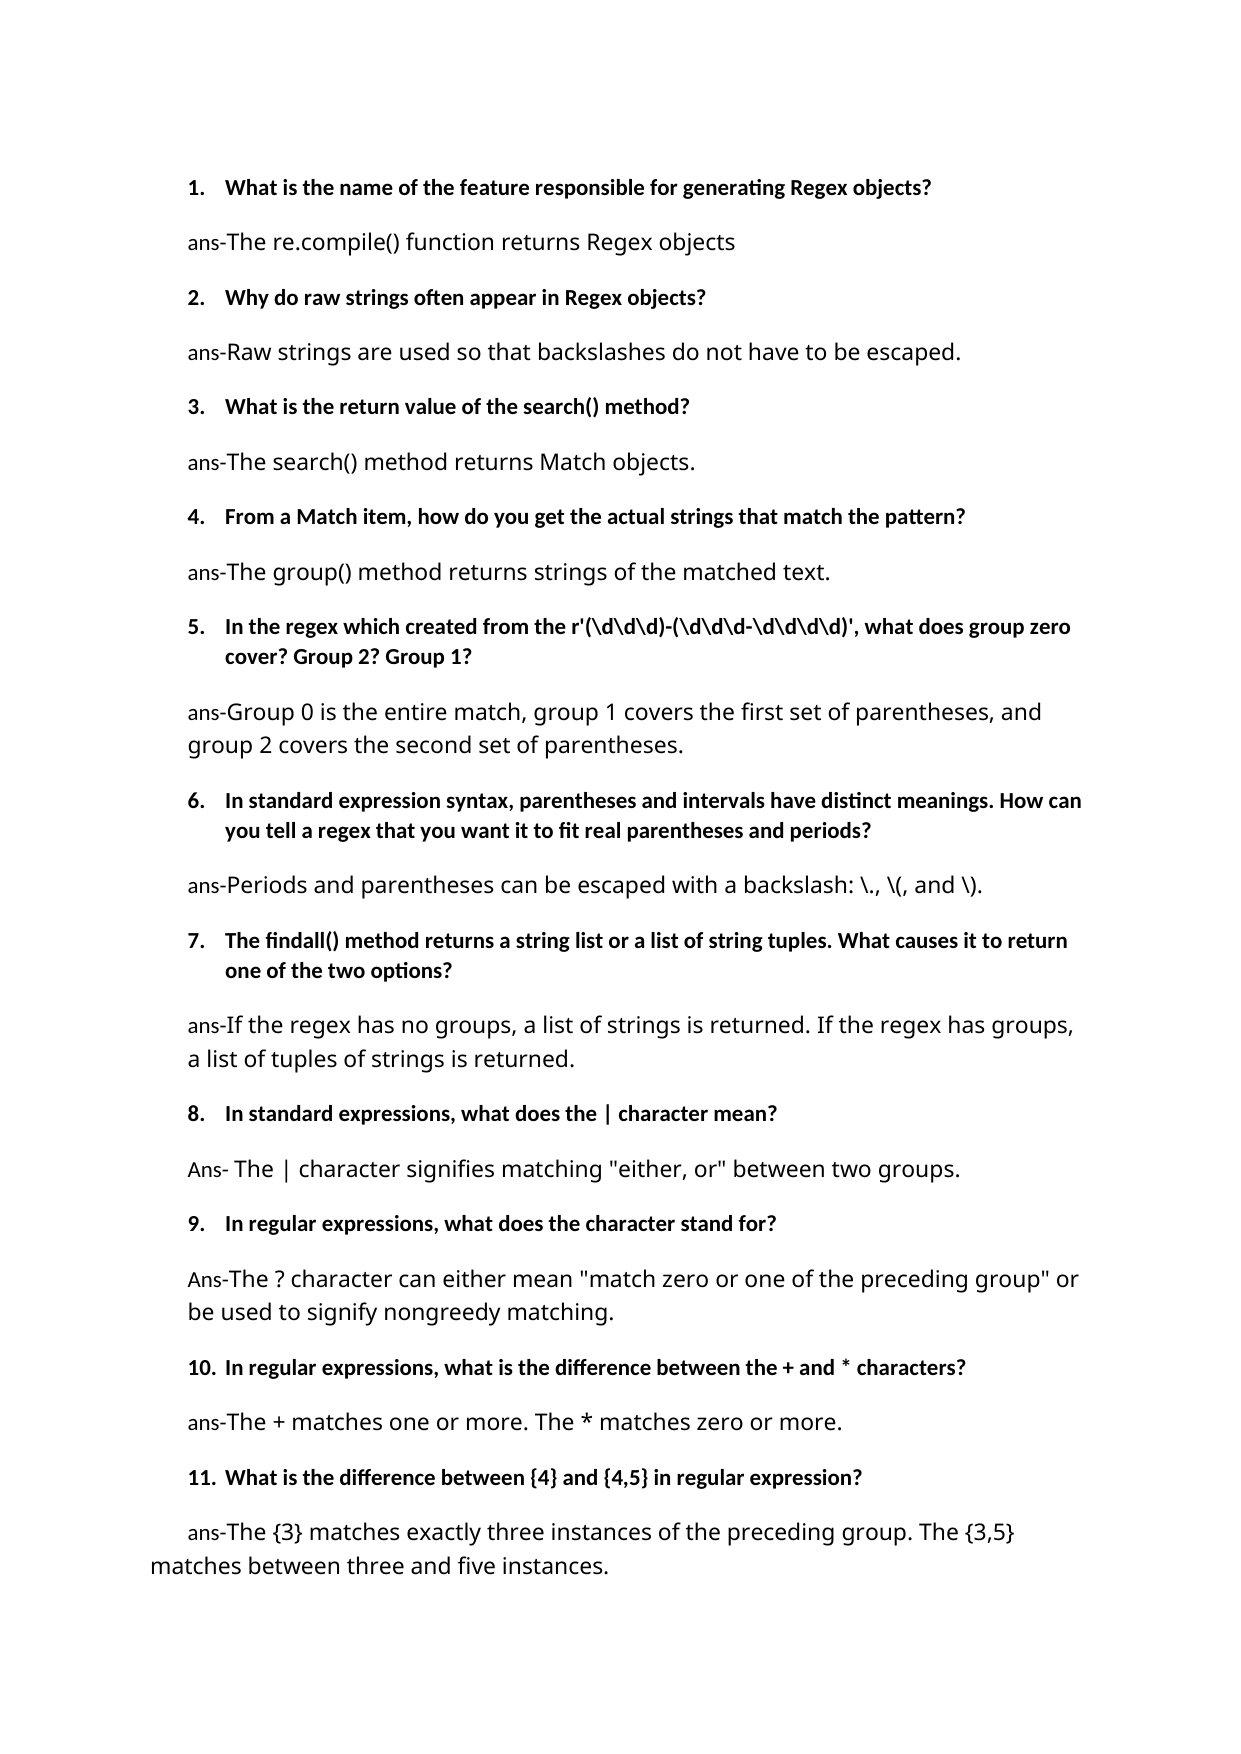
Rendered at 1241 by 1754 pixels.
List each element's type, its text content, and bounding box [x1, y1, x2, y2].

list What is the return value of the search() method? [187, 392, 1090, 421]
list The findall() method returns a string list or a list of string tuples. What causes it to return one of the two options? [187, 926, 1090, 984]
text ans-Group 0 is the entire match, group 1 covers the first set of parentheses, and group 2 covers the second set of parentheses. [187, 695, 1090, 760]
text Ans- The | character signifies matching "either, or" between two groups. [150, 1153, 1090, 1184]
list From a Match item, how do you get the actual strings that match the pattern? [187, 502, 1090, 530]
list In standard expressions, what does the | character mean? [187, 1099, 1090, 1128]
text ans-The {3} matches exactly three instances of the preceding group. The {3,5} matches between three and five instances. [150, 1516, 1090, 1581]
list What is the name of the feature responsible for generating Regex objects? [187, 173, 1090, 201]
text Ans-The ? character can either mean "match zero or one of the preceding group" or be used to signify nongreedy matching. [187, 1262, 1090, 1327]
list In standard expression syntax, parentheses and intervals have distinct meanings. How can you tell a regex that you want it to fit real parentheses and periods? [187, 786, 1090, 844]
list In regular expressions, what is the difference between the + and * characters? [187, 1353, 1090, 1381]
text ans-The group() method returns strings of the matched text. [150, 555, 1090, 587]
text ans-The re.compile() function returns Regex objects [150, 226, 1090, 257]
text ans-Periods and parentheses can be escaped with a backslash: \., \(, and \). [150, 869, 1090, 900]
text ans-The + matches one or more. The * matches zero or more. [150, 1406, 1090, 1437]
list In regular expressions, what does the character stand for? [187, 1209, 1090, 1237]
text ans-If the regex has no groups, a list of strings is returned. If the regex has groups, a list of tuples of strings is returned. [187, 1009, 1090, 1074]
text ans-Raw strings are used so that backslashes do not have to be escaped. [150, 336, 1090, 367]
list What is the difference between {4} and {4,5} in regular expression? [187, 1463, 1090, 1491]
text ans-The search() method returns Match objects. [150, 446, 1090, 477]
list Why do raw strings often appear in Regex objects? [187, 283, 1090, 311]
list In the regex which created from the r'(\d\d\d)-(\d\d\d-\d\d\d\d)', what does group zero cover? Group 2? Group 1? [187, 612, 1090, 670]
